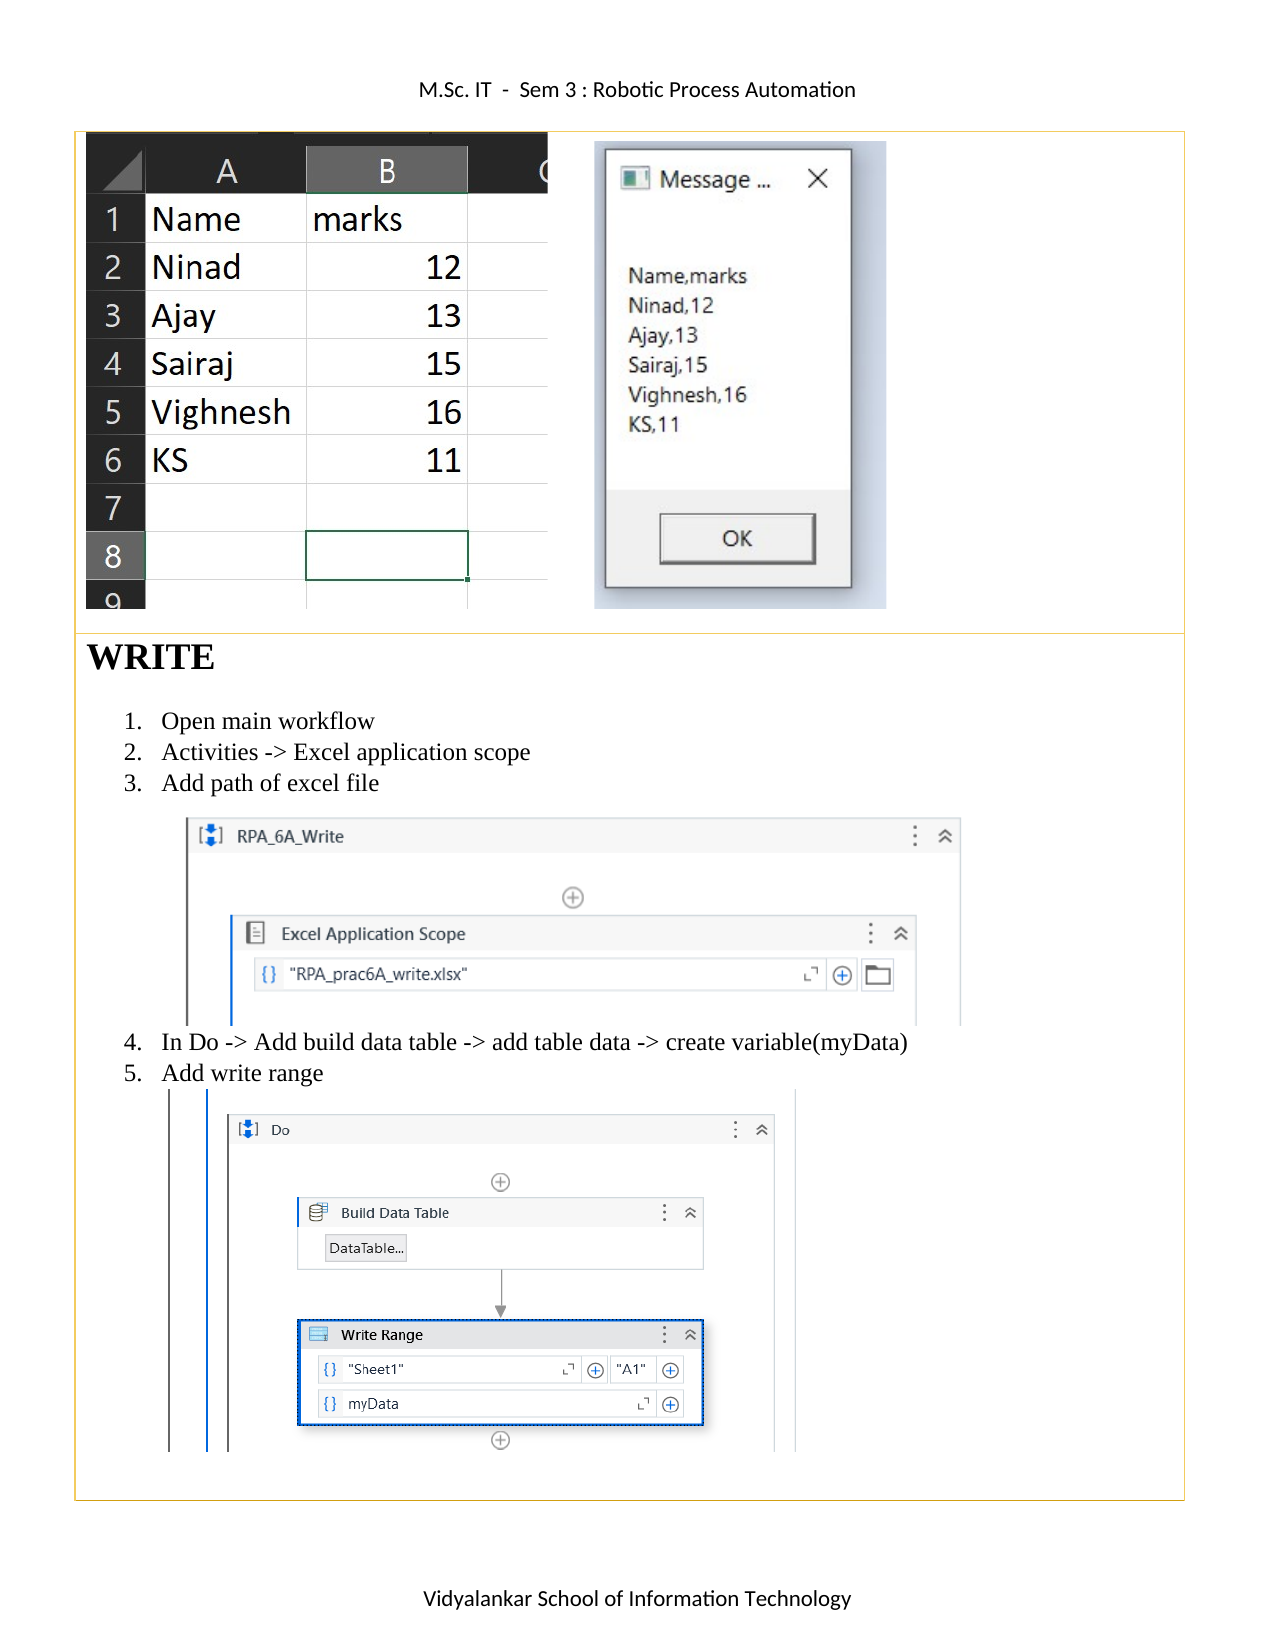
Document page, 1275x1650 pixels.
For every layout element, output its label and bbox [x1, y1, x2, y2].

picture [594, 141, 887, 609]
picture [161, 798, 968, 1026]
picture [161, 1089, 808, 1452]
table_cell [76, 132, 1184, 633]
picture [86, 132, 548, 609]
table_cell [76, 634, 1184, 1499]
